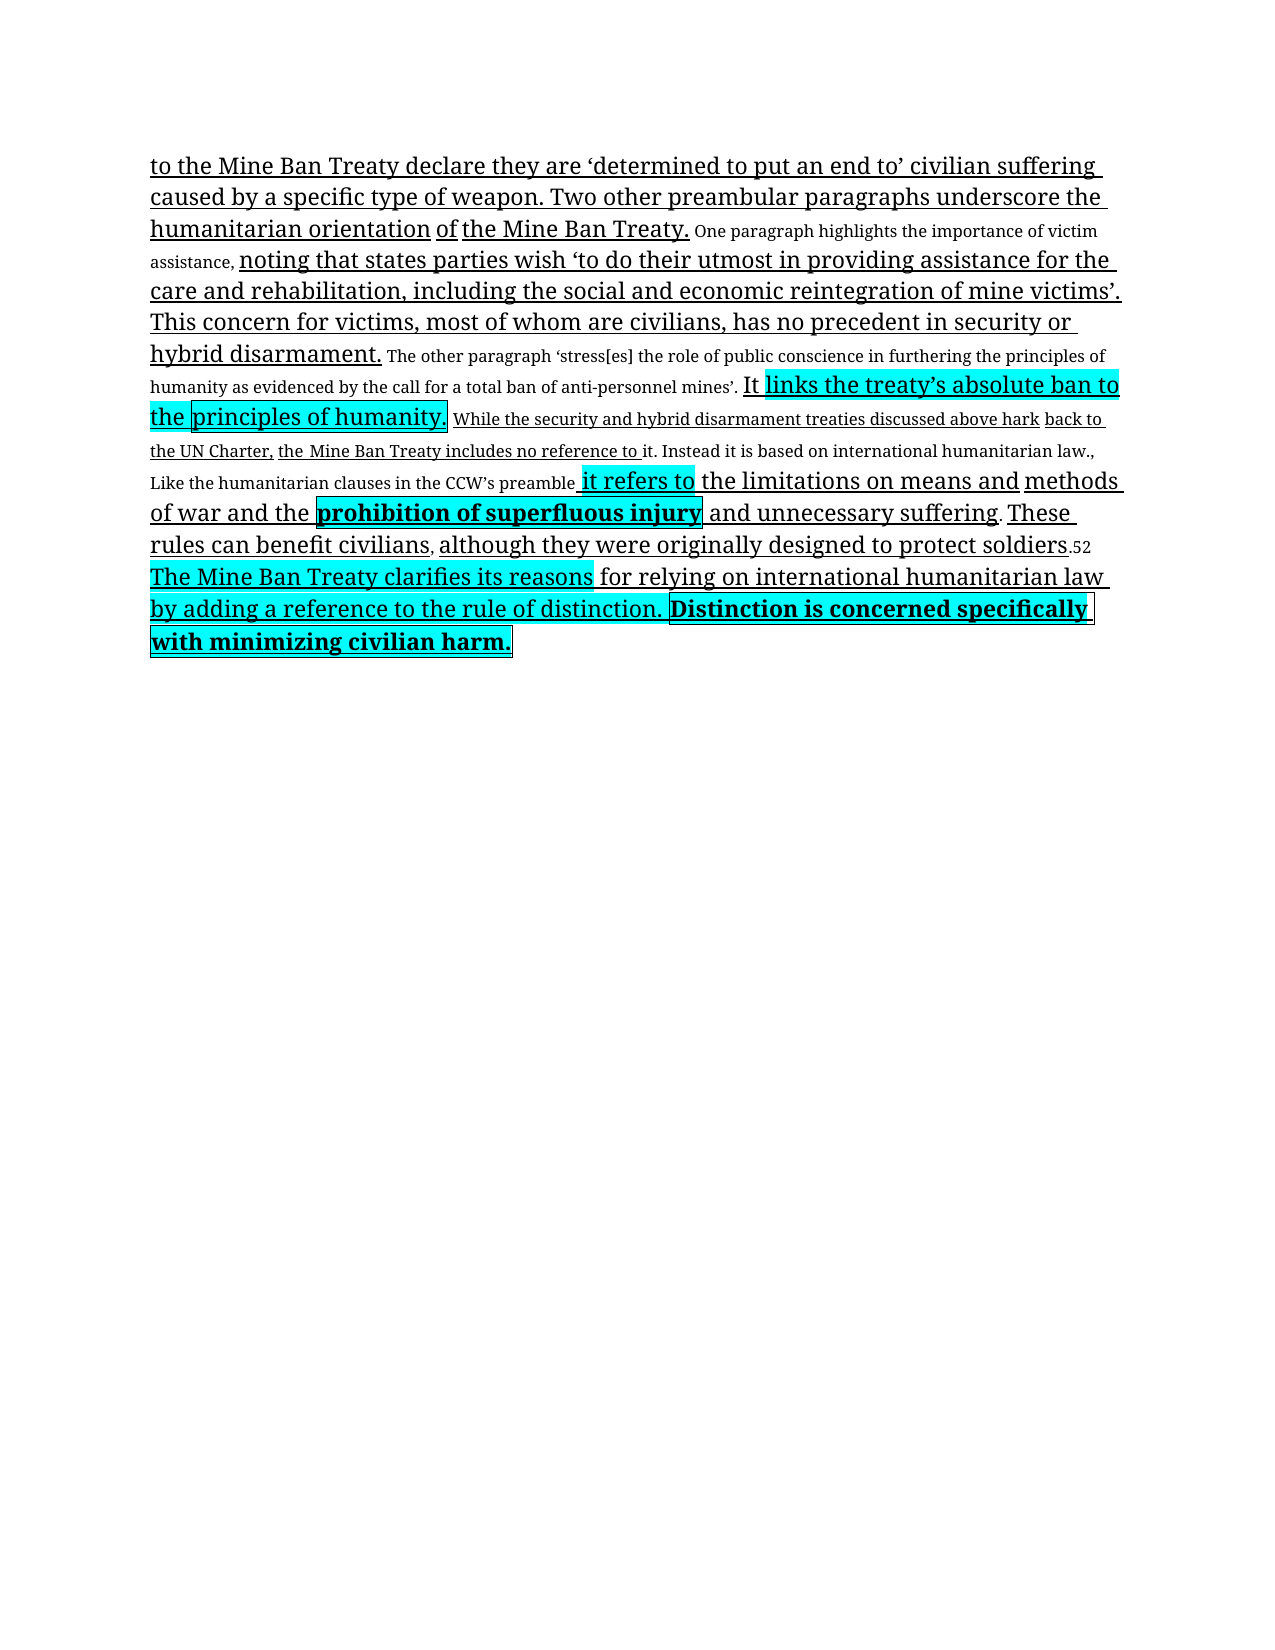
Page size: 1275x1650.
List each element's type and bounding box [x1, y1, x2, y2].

text [150, 150, 1125, 658]
